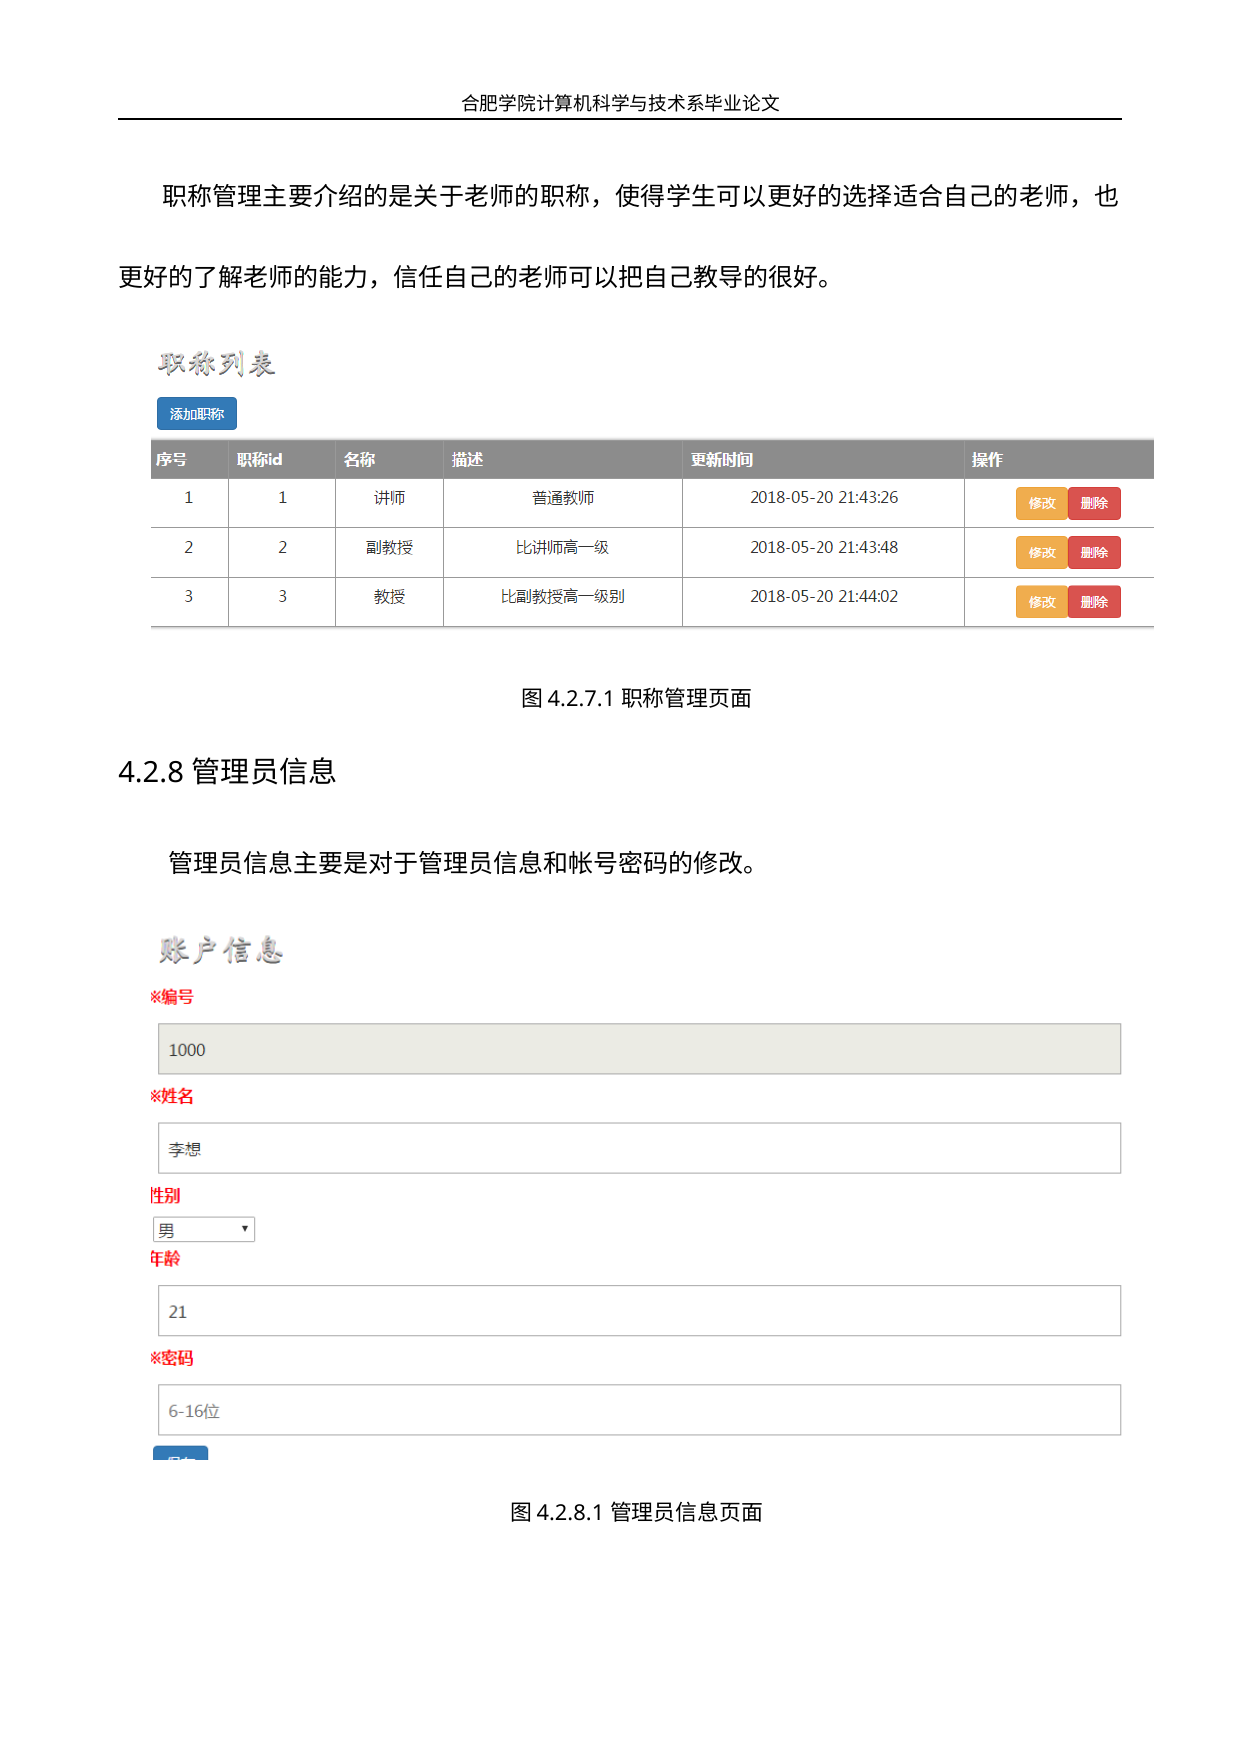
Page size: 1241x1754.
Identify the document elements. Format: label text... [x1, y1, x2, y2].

text 图4.2.7.1 职称管理页面 [118, 681, 1122, 713]
text 职称管理主要介绍的是关于老师的职称，使得学生可以更好的选择适合自己的老师，也更好的了解老师的能力，信任自己的老师可以把自己教导的很好。 [118, 162, 1122, 308]
text 4.2.8 管理员信息 [118, 738, 1122, 803]
picture [151, 333, 1154, 649]
text 管理员信息主要是对于管理员信息和帐号密码的修改。 [118, 829, 1122, 894]
picture [151, 919, 1155, 1460]
text 图4.2.8.1 管理员信息页面 [118, 1495, 1122, 1527]
